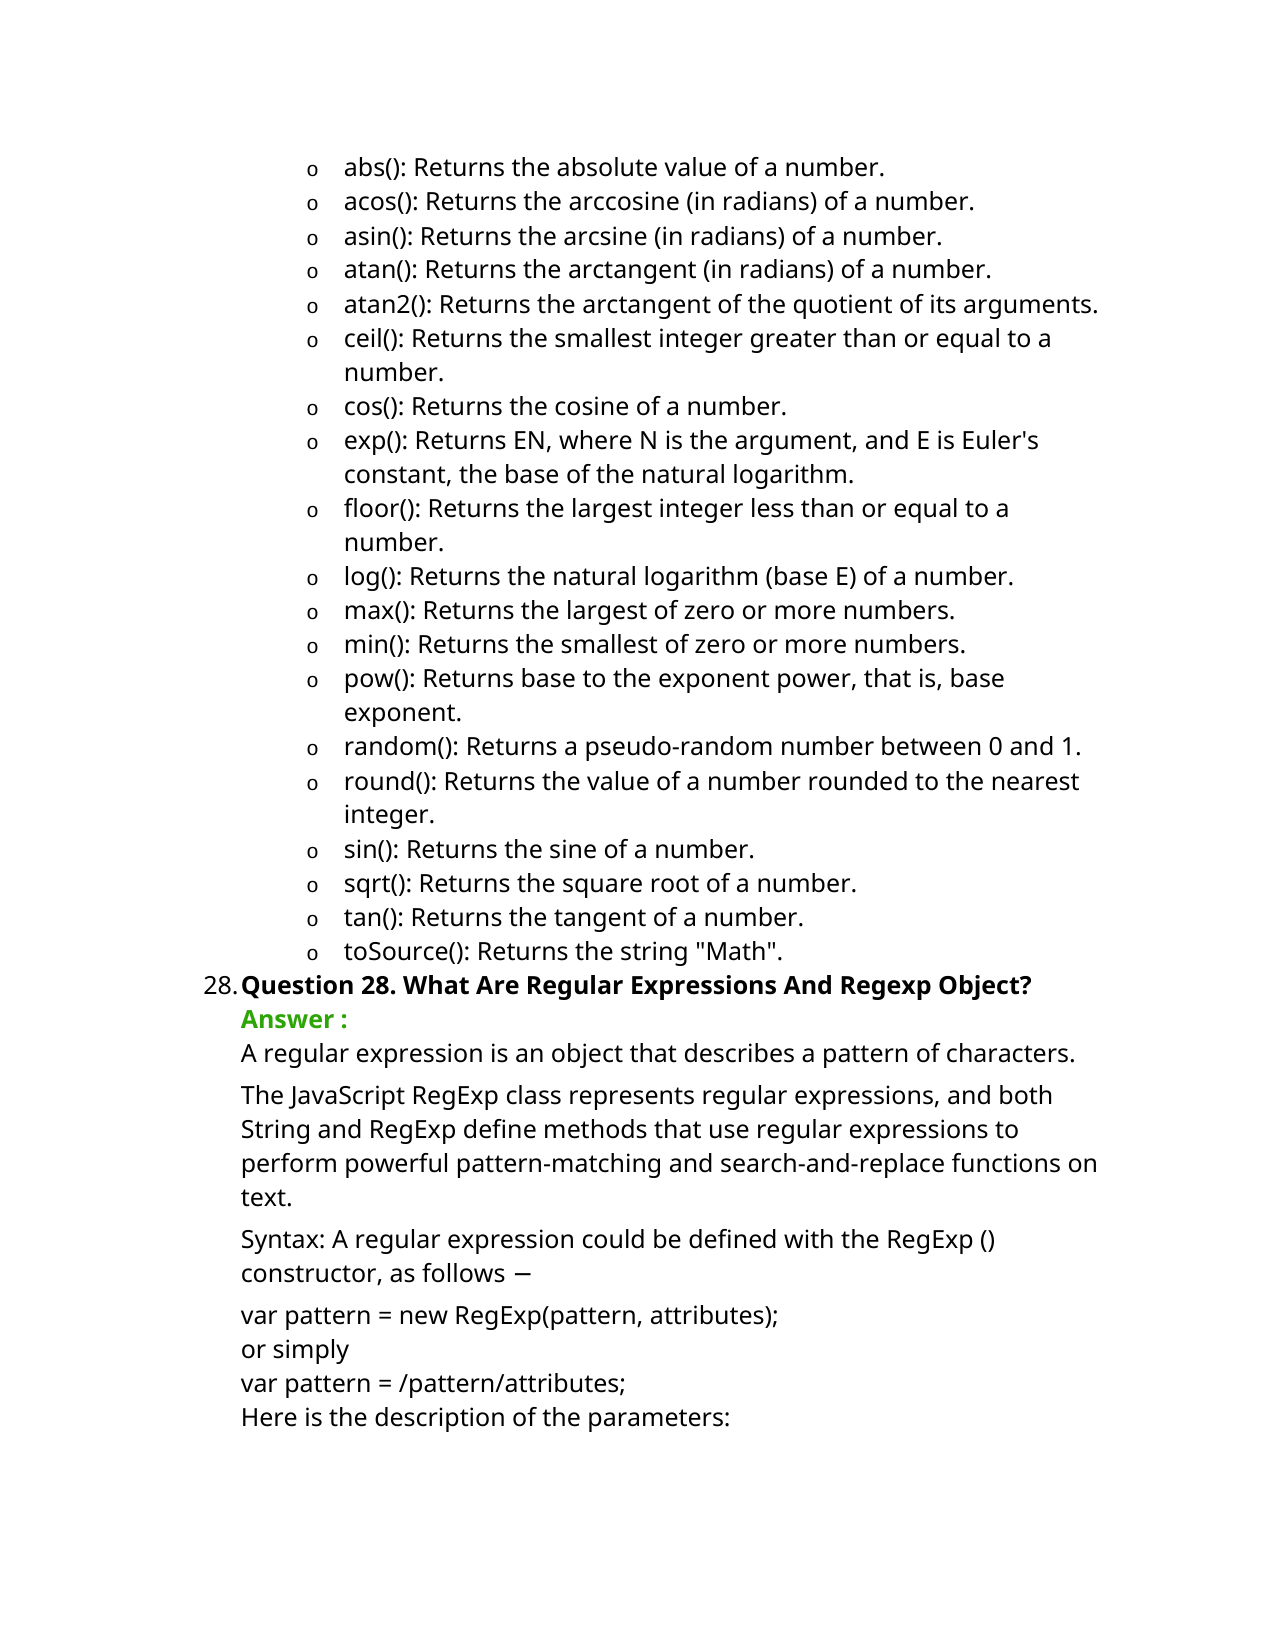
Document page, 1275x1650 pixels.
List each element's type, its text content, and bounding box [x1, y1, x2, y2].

list max(): Returns the largest of zero or more numbers. [306, 593, 1109, 627]
list cos(): Returns the cosine of a number. [306, 388, 1109, 422]
text The JavaScript RegExp class represents regular expressions, and both String and RegExp define methods that use regular expressions to perform powerful pattern-matching and search-and-replace functions on text. [241, 1077, 1109, 1214]
list ceil(): Returns the smallest integer greater than or equal to a number. [306, 320, 1109, 388]
list asin(): Returns the arcsine (in radians) of a number. [306, 218, 1109, 252]
list acos(): Returns the arccosine (in radians) of a number. [306, 184, 1109, 218]
text Here is the description of the parameters: [241, 1400, 1109, 1434]
list abs(): Returns the absolute value of a number. [306, 150, 1109, 184]
list round(): Returns the value of a number rounded to the nearest integer. [306, 763, 1109, 831]
list exp(): Returns EN, where N is the argument, and E is Euler's constant, the base of the natural logarithm. [306, 422, 1109, 491]
text var pattern = new RegExp(pattern, attributes); or simply var pattern = /pattern/attributes; [241, 1297, 1109, 1400]
list floor(): Returns the largest integer less than or equal to a number. [306, 491, 1109, 559]
list tan(): Returns the tangent of a number. [306, 899, 1109, 933]
list min(): Returns the smallest of zero or more numbers. [306, 627, 1109, 661]
list atan(): Returns the arctangent (in radians) of a number. [306, 252, 1109, 286]
list log(): Returns the natural logarithm (base E) of a number. [306, 559, 1109, 593]
text A regular expression is an object that describes a pattern of characters. [241, 1036, 1109, 1070]
list atan2(): Returns the arctangent of the quotient of its arguments. [306, 286, 1109, 320]
list random(): Returns a pseudo-random number between 0 and 1. [306, 729, 1109, 763]
text Syntax: A regular expression could be defined with the RegExp () constructor, as follows − [241, 1222, 1109, 1290]
list Question 28. What Are Regular Expressions And Regexp Object? [203, 967, 1109, 1002]
list sqrt(): Returns the square root of a number. [306, 865, 1109, 899]
list sin(): Returns the sine of a number. [306, 831, 1109, 865]
text Answer : [241, 1002, 1109, 1036]
list toSource(): Returns the string "Math". [306, 933, 1109, 967]
list pow(): Returns base to the exponent power, that is, base exponent. [306, 661, 1109, 729]
